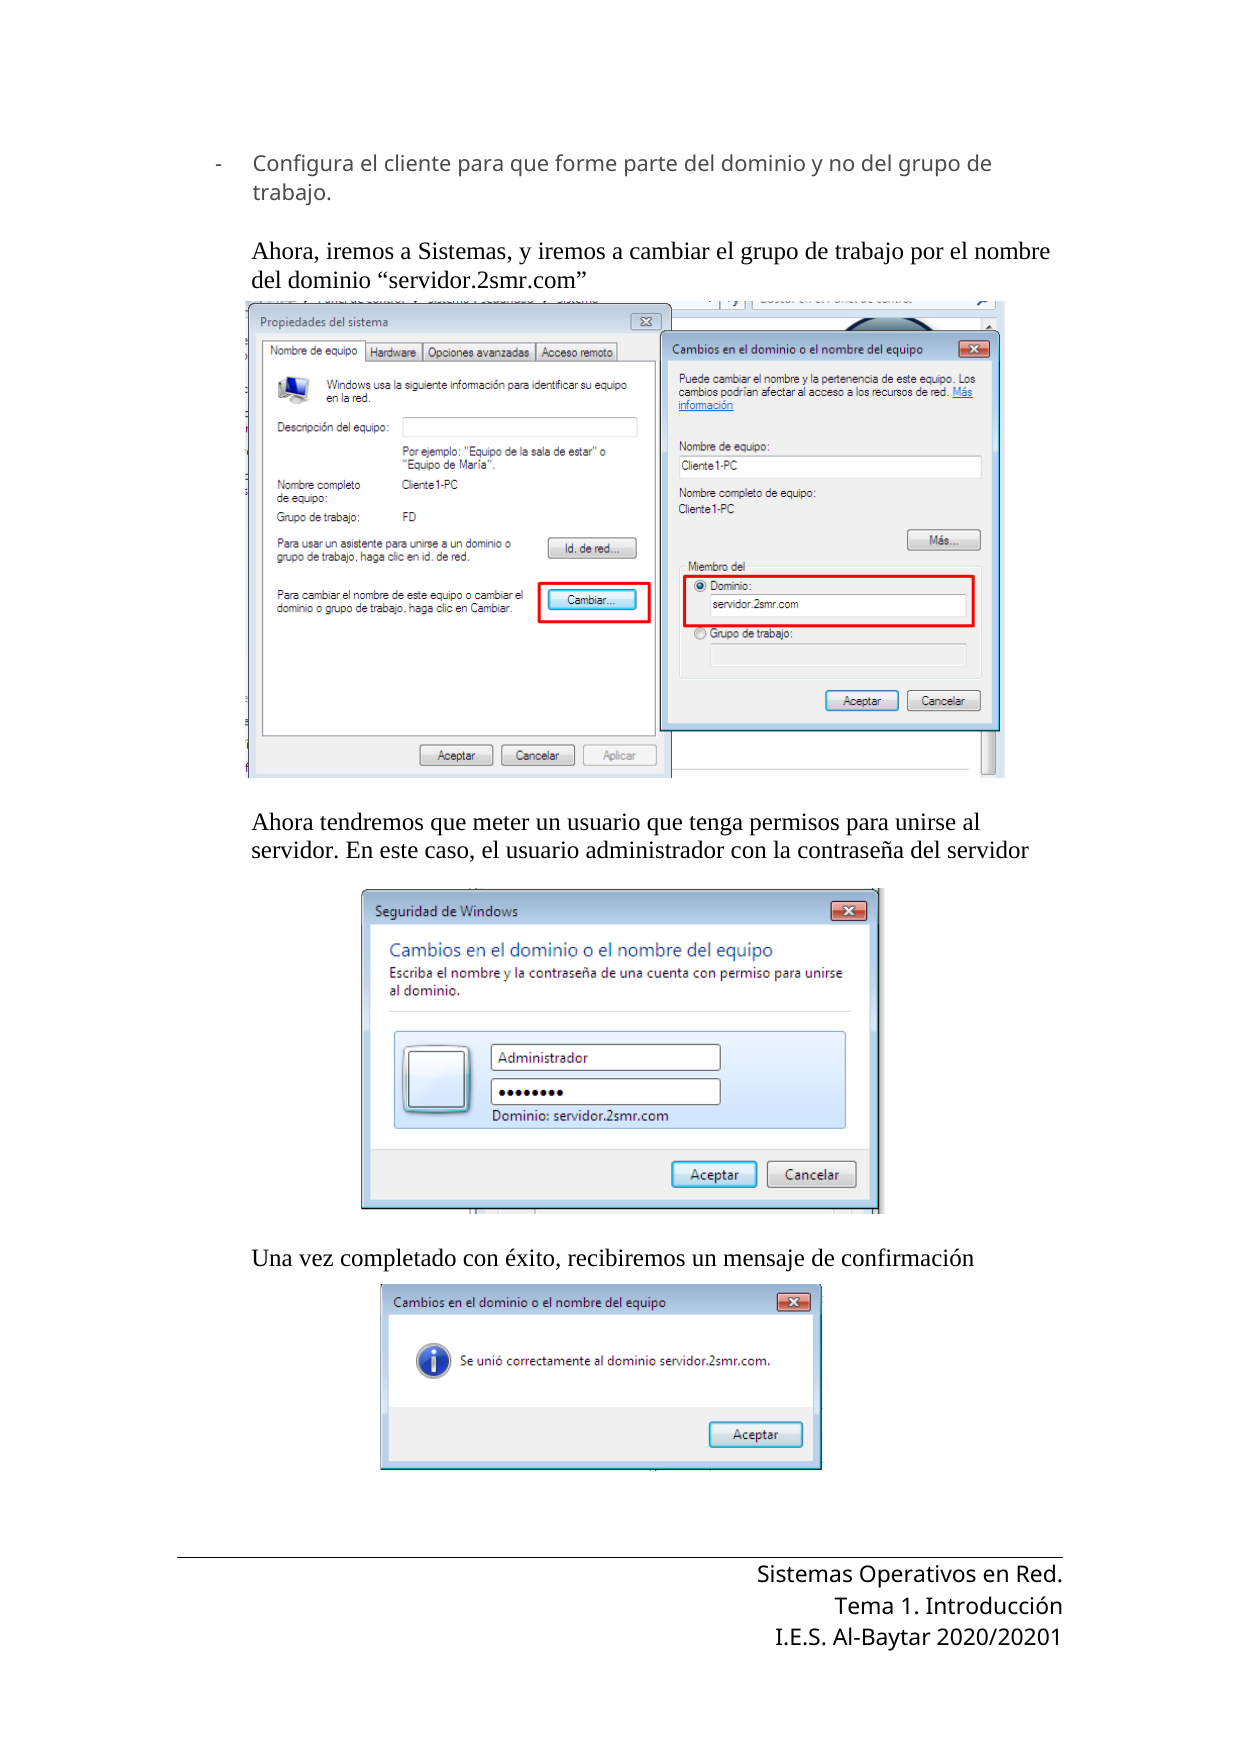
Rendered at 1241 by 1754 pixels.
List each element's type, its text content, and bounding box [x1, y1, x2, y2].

picture [245, 301, 1005, 778]
text Ahora, iremos a Sistemas, y iremos a cambiar el grupo de trabajo por el nombre del dominio “servidor.2smr.com” [251, 236, 1063, 294]
picture [380, 1284, 824, 1471]
list Configura el cliente para que forme parte del dominio y no del grupo de trabajo. [215, 148, 1063, 207]
picture [361, 888, 885, 1214]
